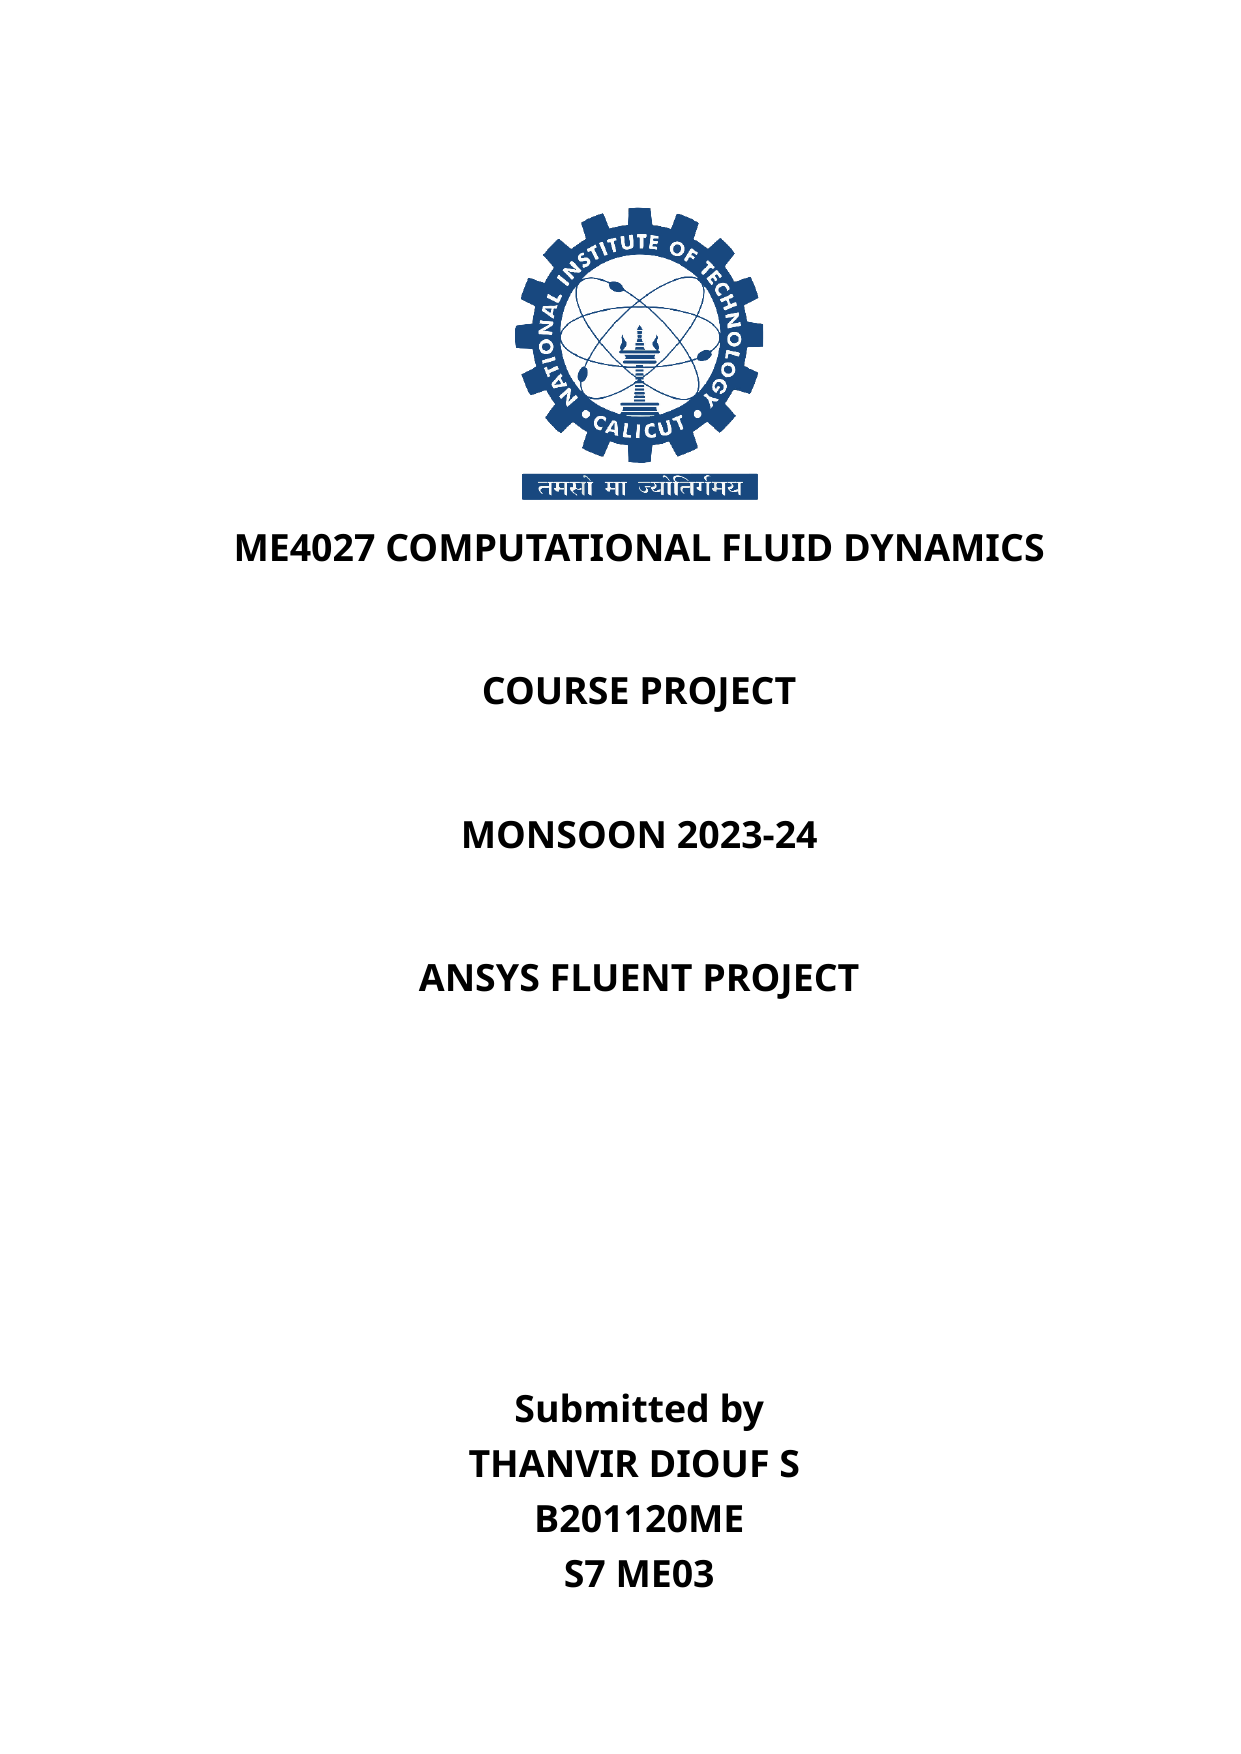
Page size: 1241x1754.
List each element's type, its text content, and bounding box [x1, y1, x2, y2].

picture [515, 206, 764, 502]
text Submitted by THANVIR DIOUF S B201120ME S7 ME03 [225, 1382, 1053, 1598]
text ME4027 COMPUTATIONAL FLUID DYNAMICS [225, 521, 1053, 572]
text MONSOON 2023-24 [225, 808, 1053, 859]
text ANSYS FLUENT PROJECT [225, 952, 1053, 1003]
text COURSE PROJECT [225, 664, 1053, 716]
